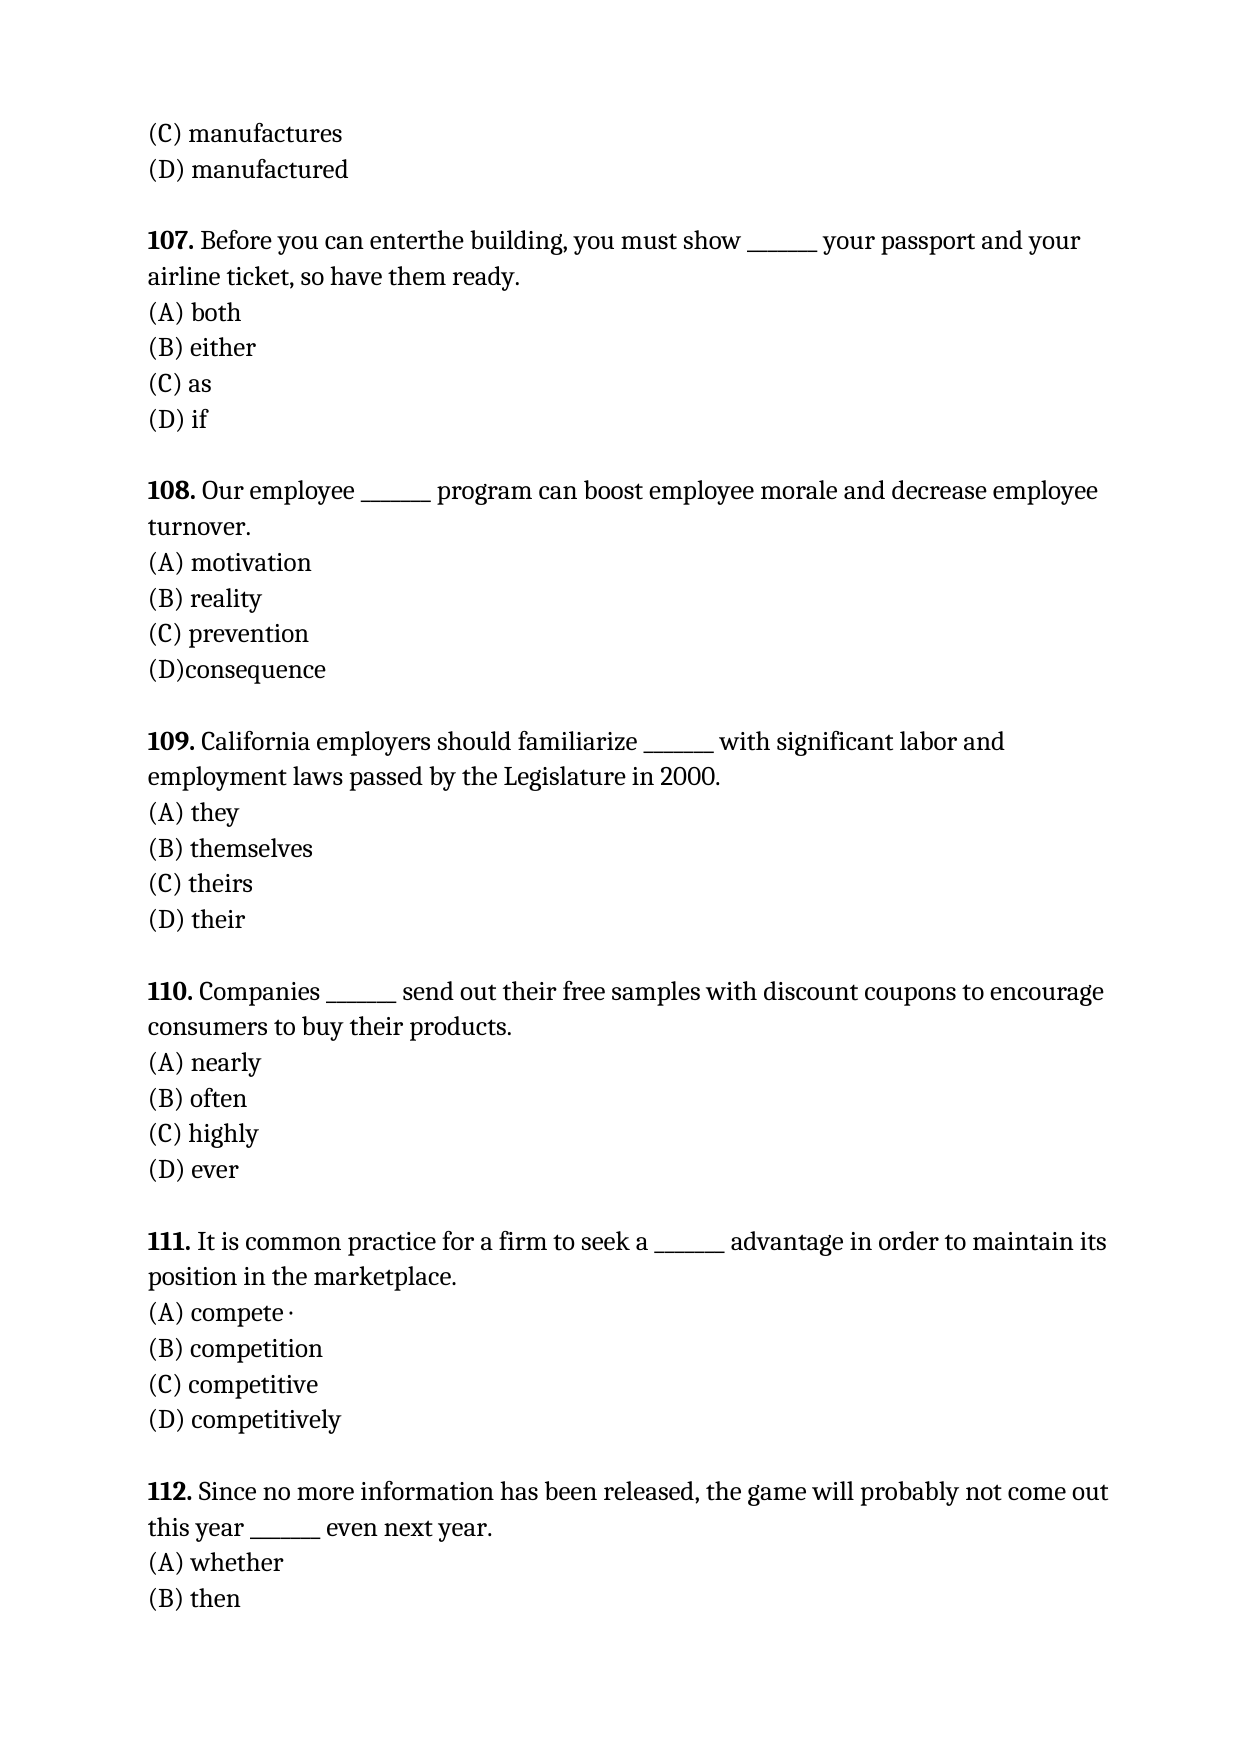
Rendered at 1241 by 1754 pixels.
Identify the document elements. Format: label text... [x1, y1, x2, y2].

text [148, 118, 1122, 185]
text 111. It is common practice for a firm to seek a _______ advantage in order to maintain its position in the marketplace. (A) compete · (B) competition (C) competitive (D) competitively [148, 1190, 1122, 1436]
text 108. Our employee _______ program can boost employee morale and decrease employee turnover. (A) motivation (B) reality (C) prevention (D)consequence [148, 440, 1122, 685]
text 107. Before you can enterthe building, you must show _______ your passport and your airline ticket, so have them ready. (A) both (B) either (C) as (D) if [148, 225, 1122, 435]
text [148, 1440, 1122, 1614]
text 109. California employers should familiarize _______ with significant labor and employment laws passed by the Legislature in 2000. (A) they (B) themselves (C) theirs (D) their [148, 690, 1122, 935]
text 110. Companies _______ send out their free samples with discount coupons to encourage consumers to buy their products. (A) nearly (B) often (C) highly (D) ever [148, 940, 1122, 1185]
